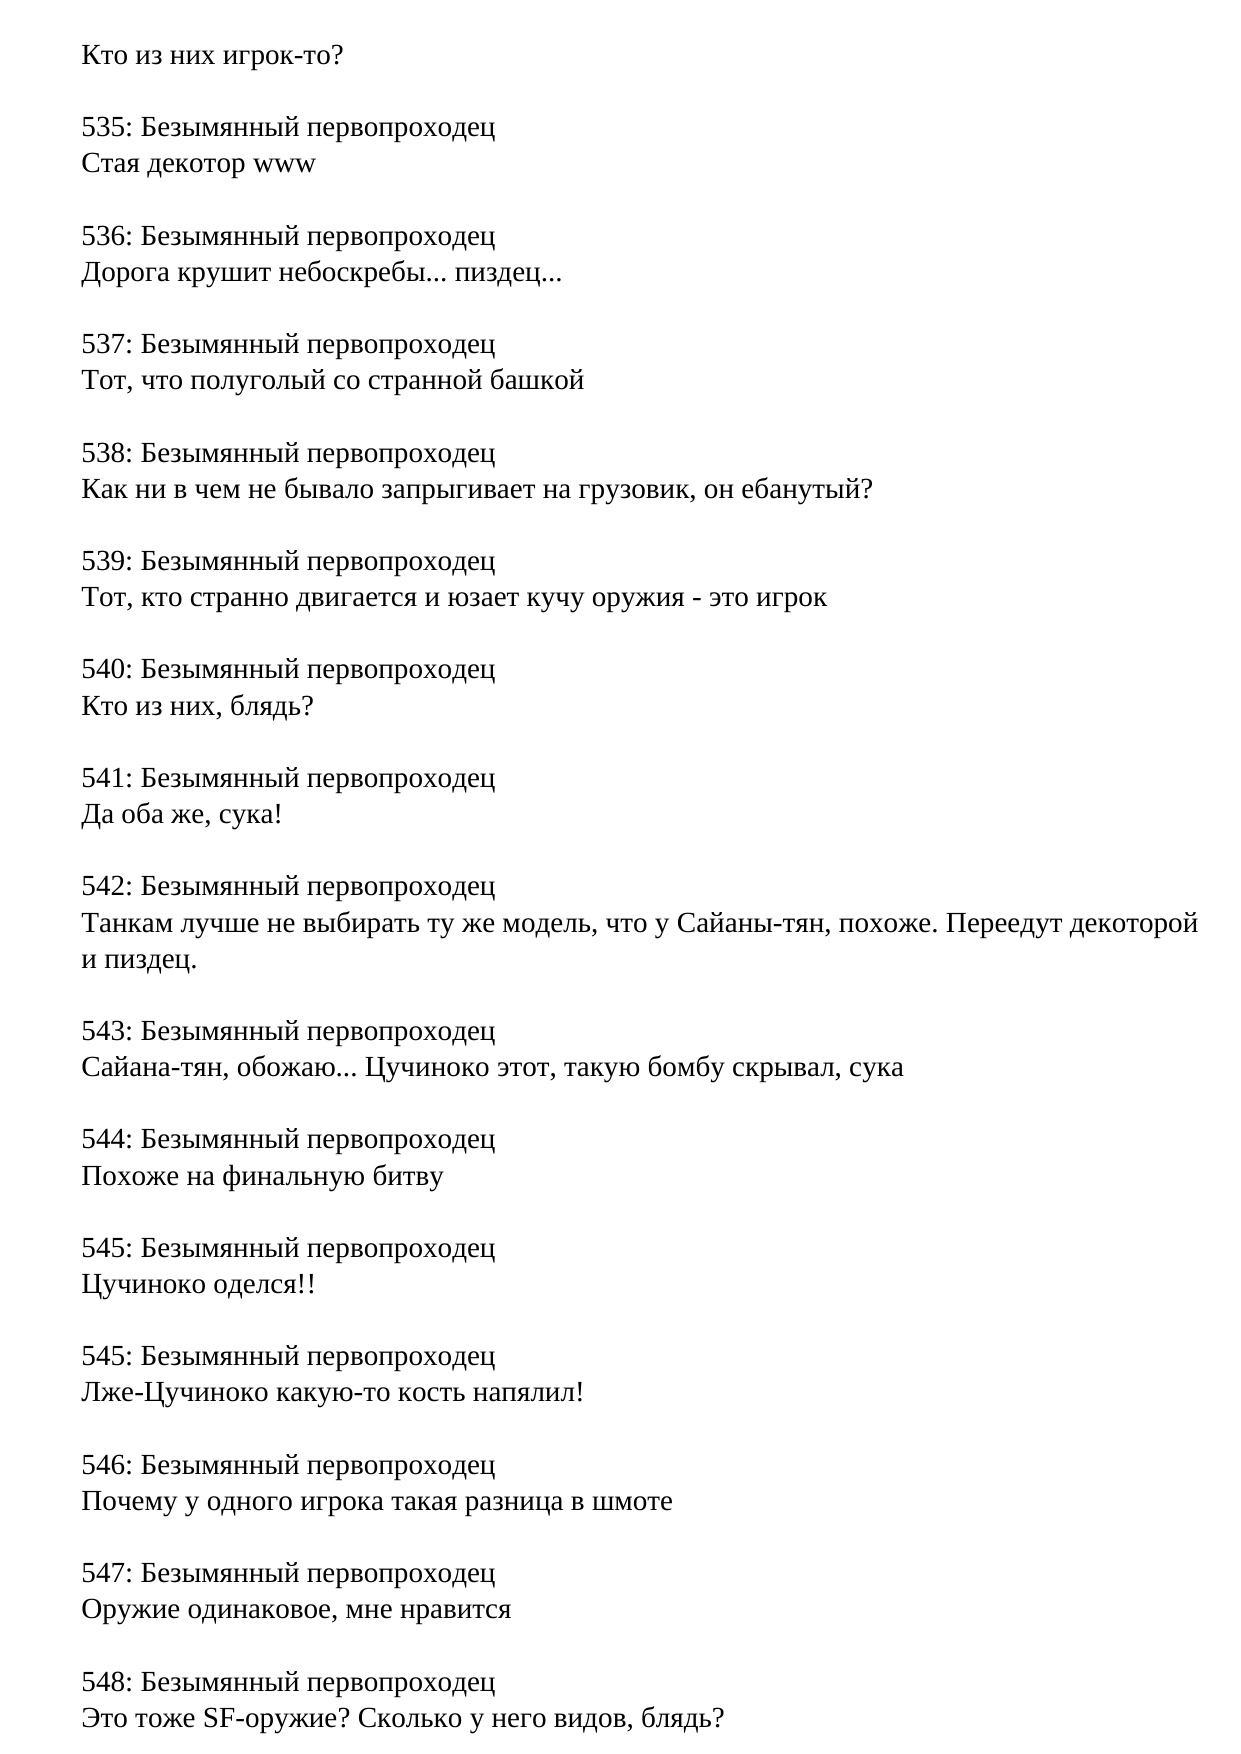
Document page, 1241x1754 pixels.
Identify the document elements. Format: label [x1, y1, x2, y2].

text [81, 37, 1215, 1733]
